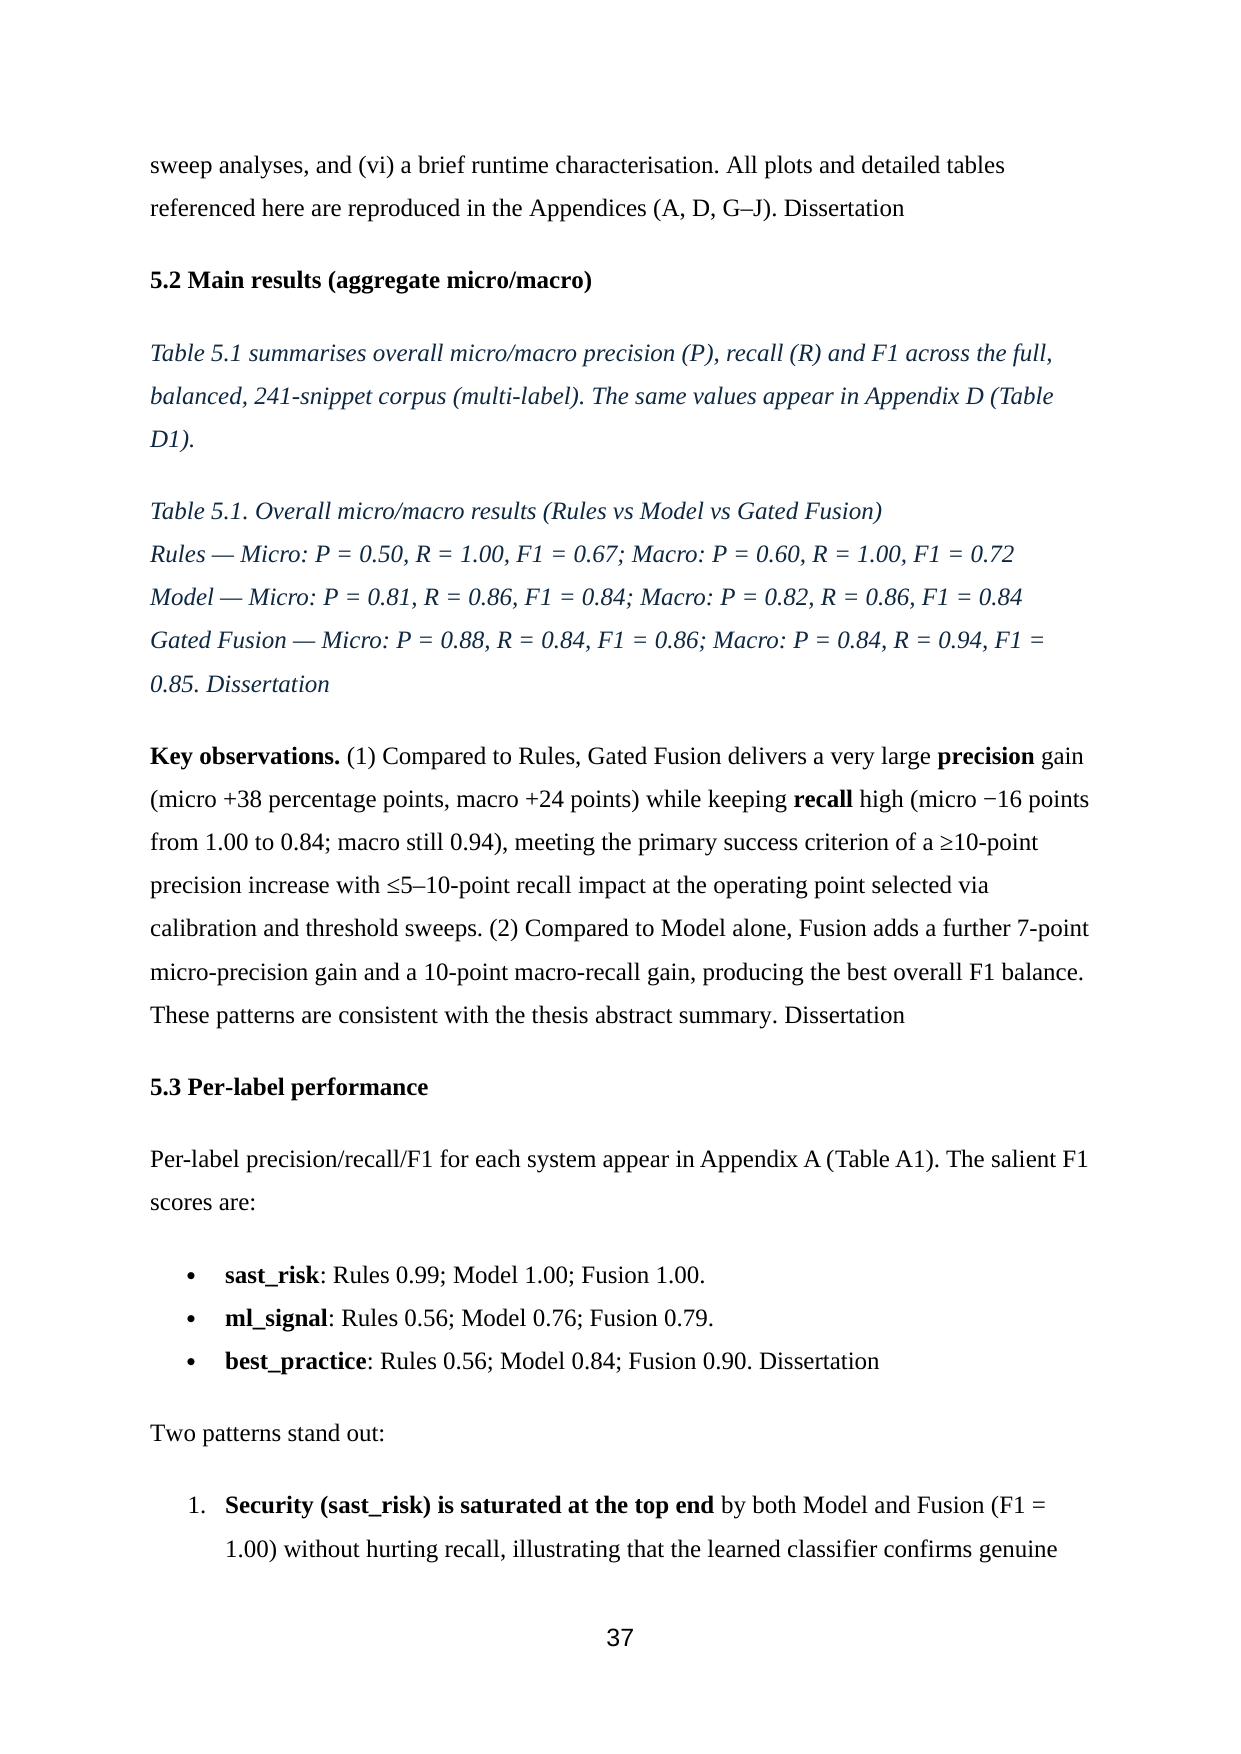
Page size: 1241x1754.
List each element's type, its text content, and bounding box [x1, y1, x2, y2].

text Two patterns stand out: [150, 1418, 1090, 1447]
text 5.2 Main results (aggregate micro/macro) [150, 265, 1090, 294]
list best_practice: Rules 0.56; Model 0.84; Fusion 0.90. Dissertation [187, 1346, 1090, 1375]
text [150, 150, 1090, 222]
text Table 5.1. Overall micro/macro results (Rules vs Model vs Gated Fusion) Rules — Micro: P = 0.50, R = 1.00, F1 = 0.67; Macro: P = 0.60, R = 1.00, F1 = 0.72 Model — Micro: P = 0.81, R = 0.86, F1 = 0.84; Macro: P = 0.82, R = 0.86, F1 = 0.84 Gated Fusion — Micro: P = 0.88, R = 0.84, F1 = 0.86; Macro: P = 0.84, R = 0.94, F1 = 0.85. Dissertation [150, 496, 1090, 697]
list ml_signal: Rules 0.56; Model 0.76; Fusion 0.79. [187, 1303, 1090, 1332]
text Per-label precision/recall/F1 for each system appear in Appendix A (Table A1). The salient F1 scores are: [150, 1144, 1090, 1216]
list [187, 1491, 1090, 1562]
text 5.3 Per-label performance [150, 1072, 1090, 1101]
text Key observations. (1) Compared to Rules, Gated Fusion delivers a very large precision gain (micro +38 percentage points, macro +24 points) while keeping recall high (micro −16 points from 1.00 to 0.84; macro still 0.94), meeting the primary success criterion of a ≥10-point precision increase with ≤5–10-point recall impact at the operating point selected via calibration and threshold sweeps. (2) Compared to Model alone, Fusion adds a further 7-point micro-precision gain and a 10-point macro-recall gain, producing the best overall F1 balance. These patterns are consistent with the thesis abstract summary. Dissertation [150, 741, 1090, 1028]
list sast_risk: Rules 0.99; Model 1.00; Fusion 1.00. [187, 1260, 1090, 1288]
text Table 5.1 summarises overall micro/macro precision (P), recall (R) and F1 across the full, balanced, 241-snippet corpus (multi-label). The same values appear in Appendix D (Table D1). [150, 338, 1090, 453]
